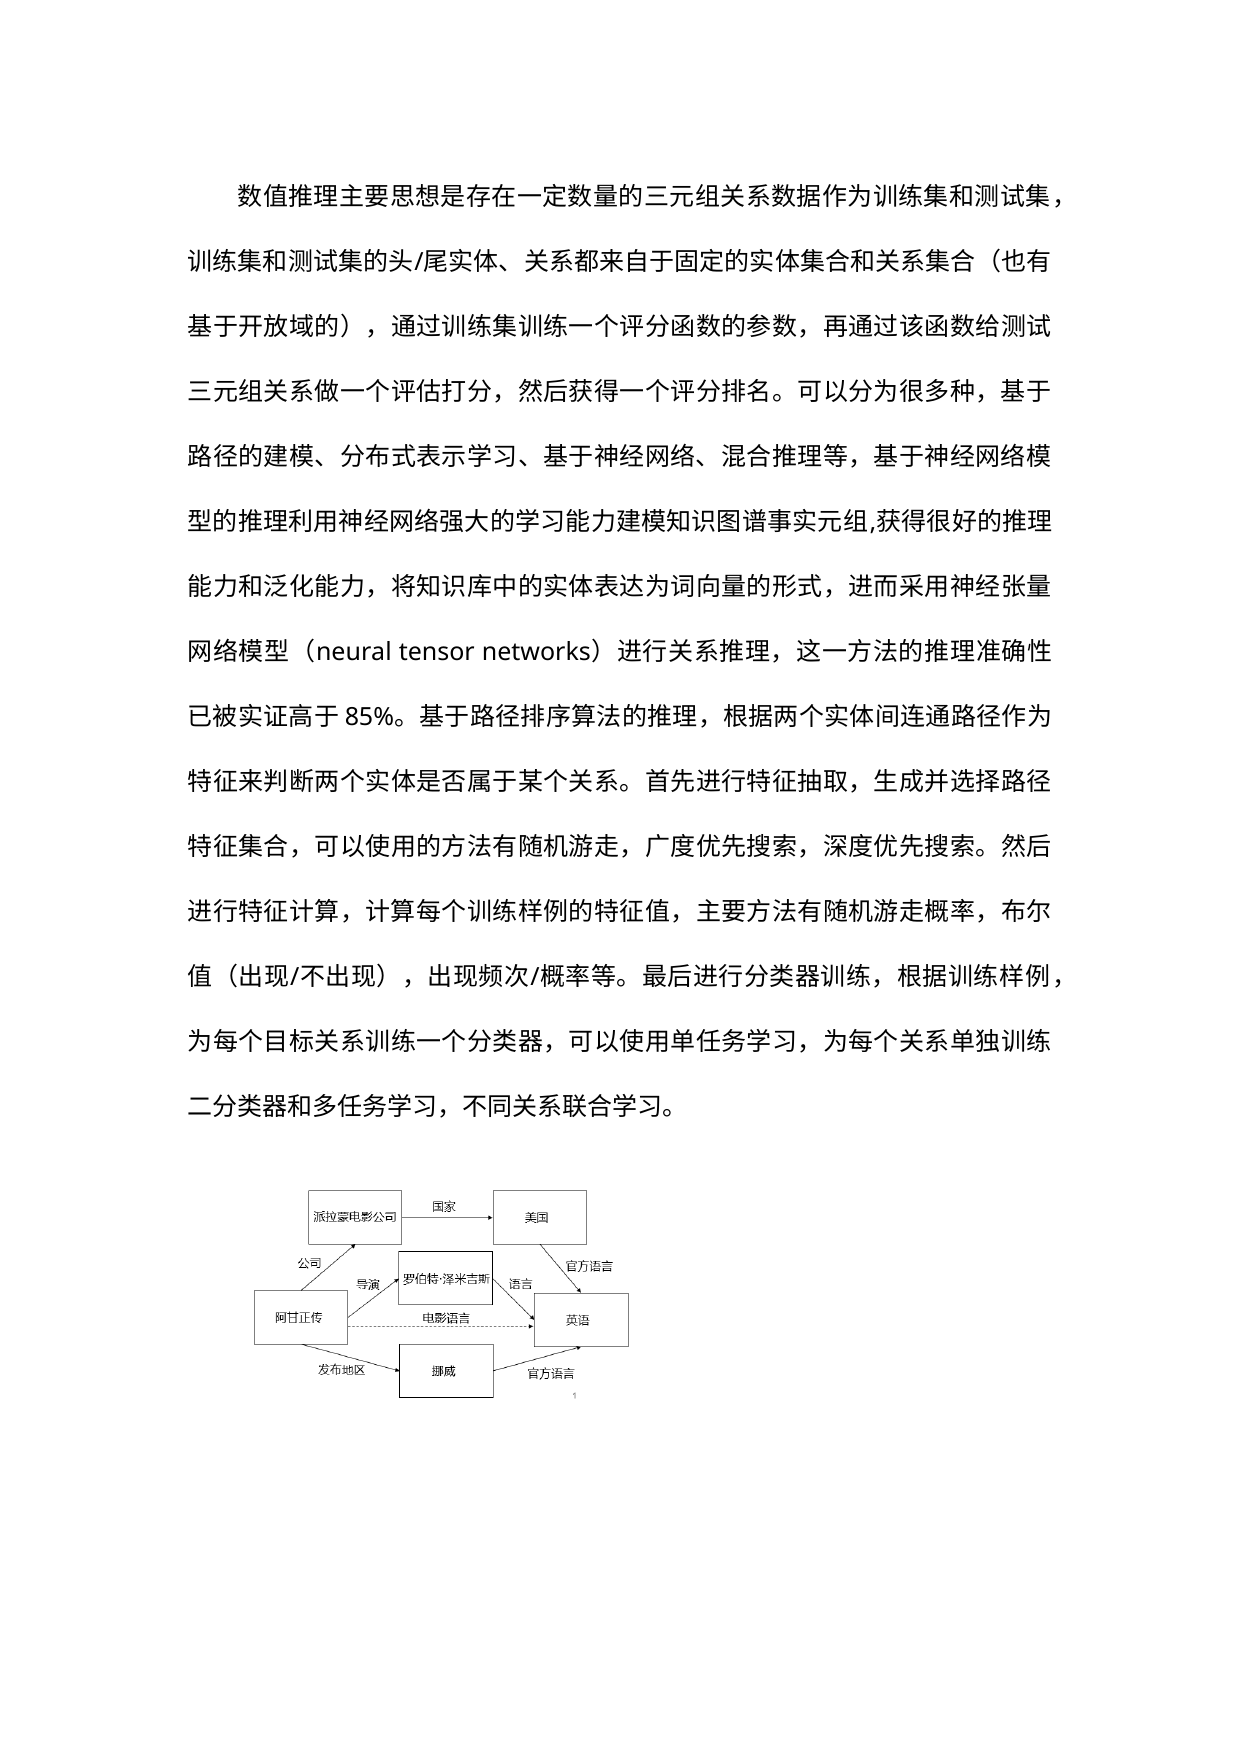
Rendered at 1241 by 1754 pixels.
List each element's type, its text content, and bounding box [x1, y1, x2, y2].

picture [237, 1172, 643, 1424]
text 数值推理主要思想是存在一定数量的三元组关系数据作为训练集和测试集，训练集和测试集的头/尾实体、关系都来自于固定的实体集合和关系集合（也有基于开放域的），通过训练集训练一个评分函数的参数，再通过该函数给测试三元组关系做一个评估打分，然后获得一个评分排名。可以分为很多种，基于路径的建模、分布式表示学习、基于神经网络、混合推理等，基于神经网络模型的推理利用神经网络强大的学习能力建模知识图谱事实元组,获得很好的推理能力和泛化能力，将知识库中的实体表达为词向量的形式，进而采用神经张量网络模型（neural tensor networks）进行关系推理，这一方法的推理准确性已被实证高于85%。基于路径排序算法的推理，根据两个实体间连通路径作为特征来判断两个实体是否属于某个关系。首先进行特征抽取，生成并选择路径特征集合，可以使用的方法有随机游走，广度优先搜索，深度优先搜索。然后进行特征计算，计算每个训练样例的特征值，主要方法有随机游走概率，布尔值（出现/不出现），出现频次/概率等。最后进行分类器训练，根据训练样例，为每个目标关系训练一个分类器，可以使用单任务学习，为每个关系单独训练二分类器和多任务学习，不同关系联合学习。 [187, 162, 1053, 1137]
